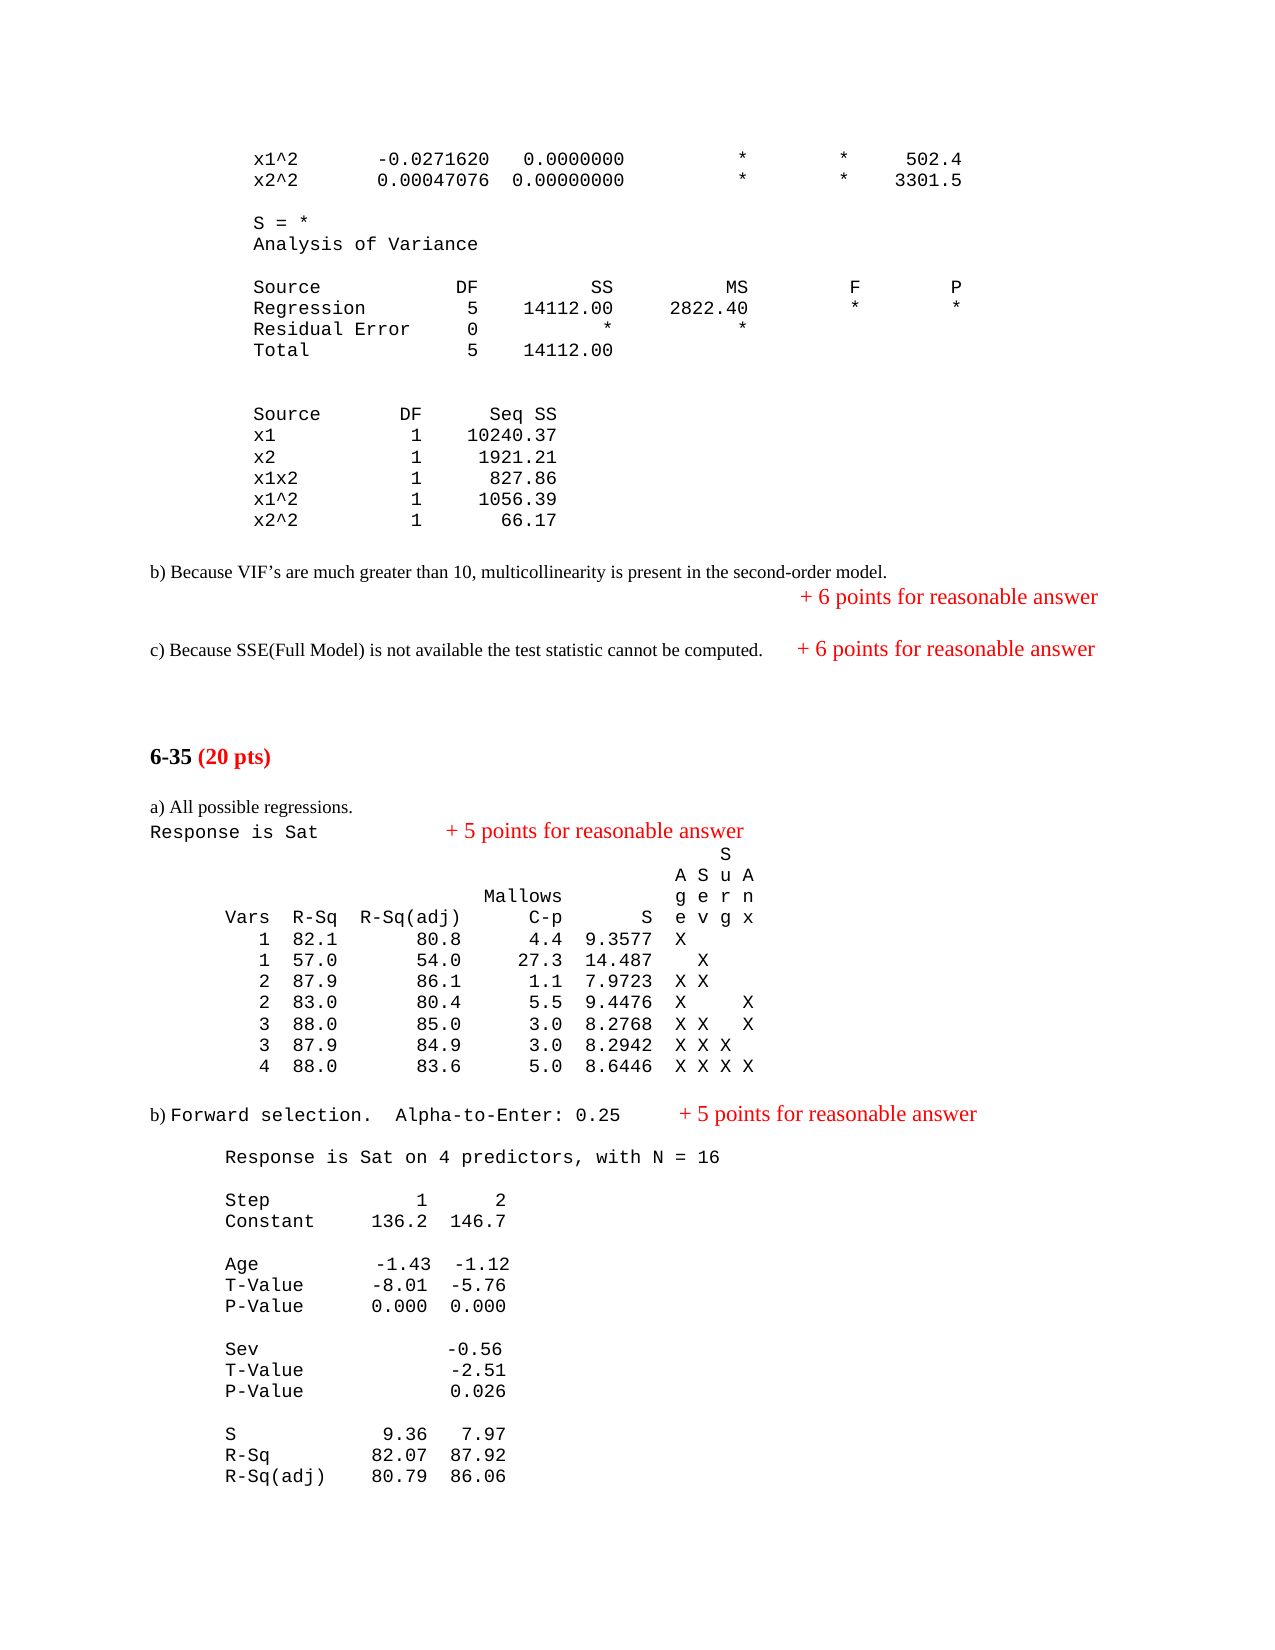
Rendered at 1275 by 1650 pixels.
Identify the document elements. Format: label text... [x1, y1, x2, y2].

text R-Sq 82.07 87.92 [225, 1446, 1125, 1467]
text Constant 136.2 146.7 [225, 1212, 1125, 1233]
text x2^2 1 66.17 [225, 511, 1125, 532]
text b) Forward selection. Alpha-to-Enter: 0.25 + 5 points for reasonable answer [150, 1100, 1125, 1127]
text x1x2 1 827.86 [225, 469, 1125, 490]
text A S u A [225, 866, 1125, 887]
text Source DF SS MS F P [225, 277, 1125, 299]
text 3 87.9 84.9 3.0 8.2942 X X X [225, 1036, 1125, 1057]
text c) Because SSE(Full Model) is not available the test statistic cannot be computed. + 6 points for reasonable answer [150, 636, 1125, 662]
text T-Value -8.01 -5.76 [225, 1276, 1125, 1297]
text S 9.36 7.97 [225, 1424, 1125, 1446]
text Source DF Seq SS [225, 405, 1125, 426]
text 3 88.0 85.0 3.0 8.2768 X X X [225, 1014, 1125, 1036]
text Regression 5 14112.00 2822.40 * * [225, 299, 1125, 320]
text Total 5 14112.00 [225, 341, 1125, 362]
text 2 87.9 86.1 1.1 7.9723 X X [225, 972, 1125, 993]
text S = * [225, 214, 1125, 235]
text 4 88.0 83.6 5.0 8.6446 X X X X [225, 1057, 1125, 1078]
text S [225, 844, 1125, 866]
text Analysis of Variance [225, 235, 1125, 256]
text P-Value 0.000 0.000 [225, 1297, 1125, 1318]
text 2 83.0 80.4 5.5 9.4476 X X [225, 993, 1125, 1014]
text x1^2 -0.0271620 0.0000000 * * 502.4 [225, 150, 1125, 171]
text R-Sq(adj) 80.79 86.06 [225, 1467, 1125, 1488]
text Step 1 2 [225, 1191, 1125, 1212]
text T-Value -2.51 [225, 1361, 1125, 1382]
text Mallows g e r n [225, 887, 1125, 908]
text Residual Error 0 * * [225, 320, 1125, 341]
text Response is Sat + 5 points for reasonable answer [150, 818, 1125, 844]
text Response is Sat on 4 predictors, with N = 16 [225, 1148, 1125, 1169]
text Age -1.43 -1.12 [225, 1254, 1125, 1276]
text 6-35 (20 pts) [150, 743, 1125, 770]
text Sev -0.56 [225, 1339, 1125, 1361]
text Vars R-Sq R-Sq(adj) C-p S e v g x [225, 908, 1125, 929]
text x2^2 0.00047076 0.00000000 * * 3301.5 [225, 171, 1125, 192]
text x1 1 10240.37 [225, 426, 1125, 447]
text a) All possible regressions. [150, 796, 1125, 818]
text 1 82.1 80.8 4.4 9.3577 X [225, 929, 1125, 951]
text x2 1 1921.21 [225, 447, 1125, 469]
text x1^2 1 1056.39 [225, 490, 1125, 511]
text P-Value 0.026 [225, 1382, 1125, 1403]
text b) Because VIF’s are much greater than 10, multicollinearity is present in the second-order model. [150, 561, 1125, 583]
text 1 57.0 54.0 27.3 14.487 X [225, 951, 1125, 972]
text + 6 points for reasonable answer [150, 583, 1125, 609]
